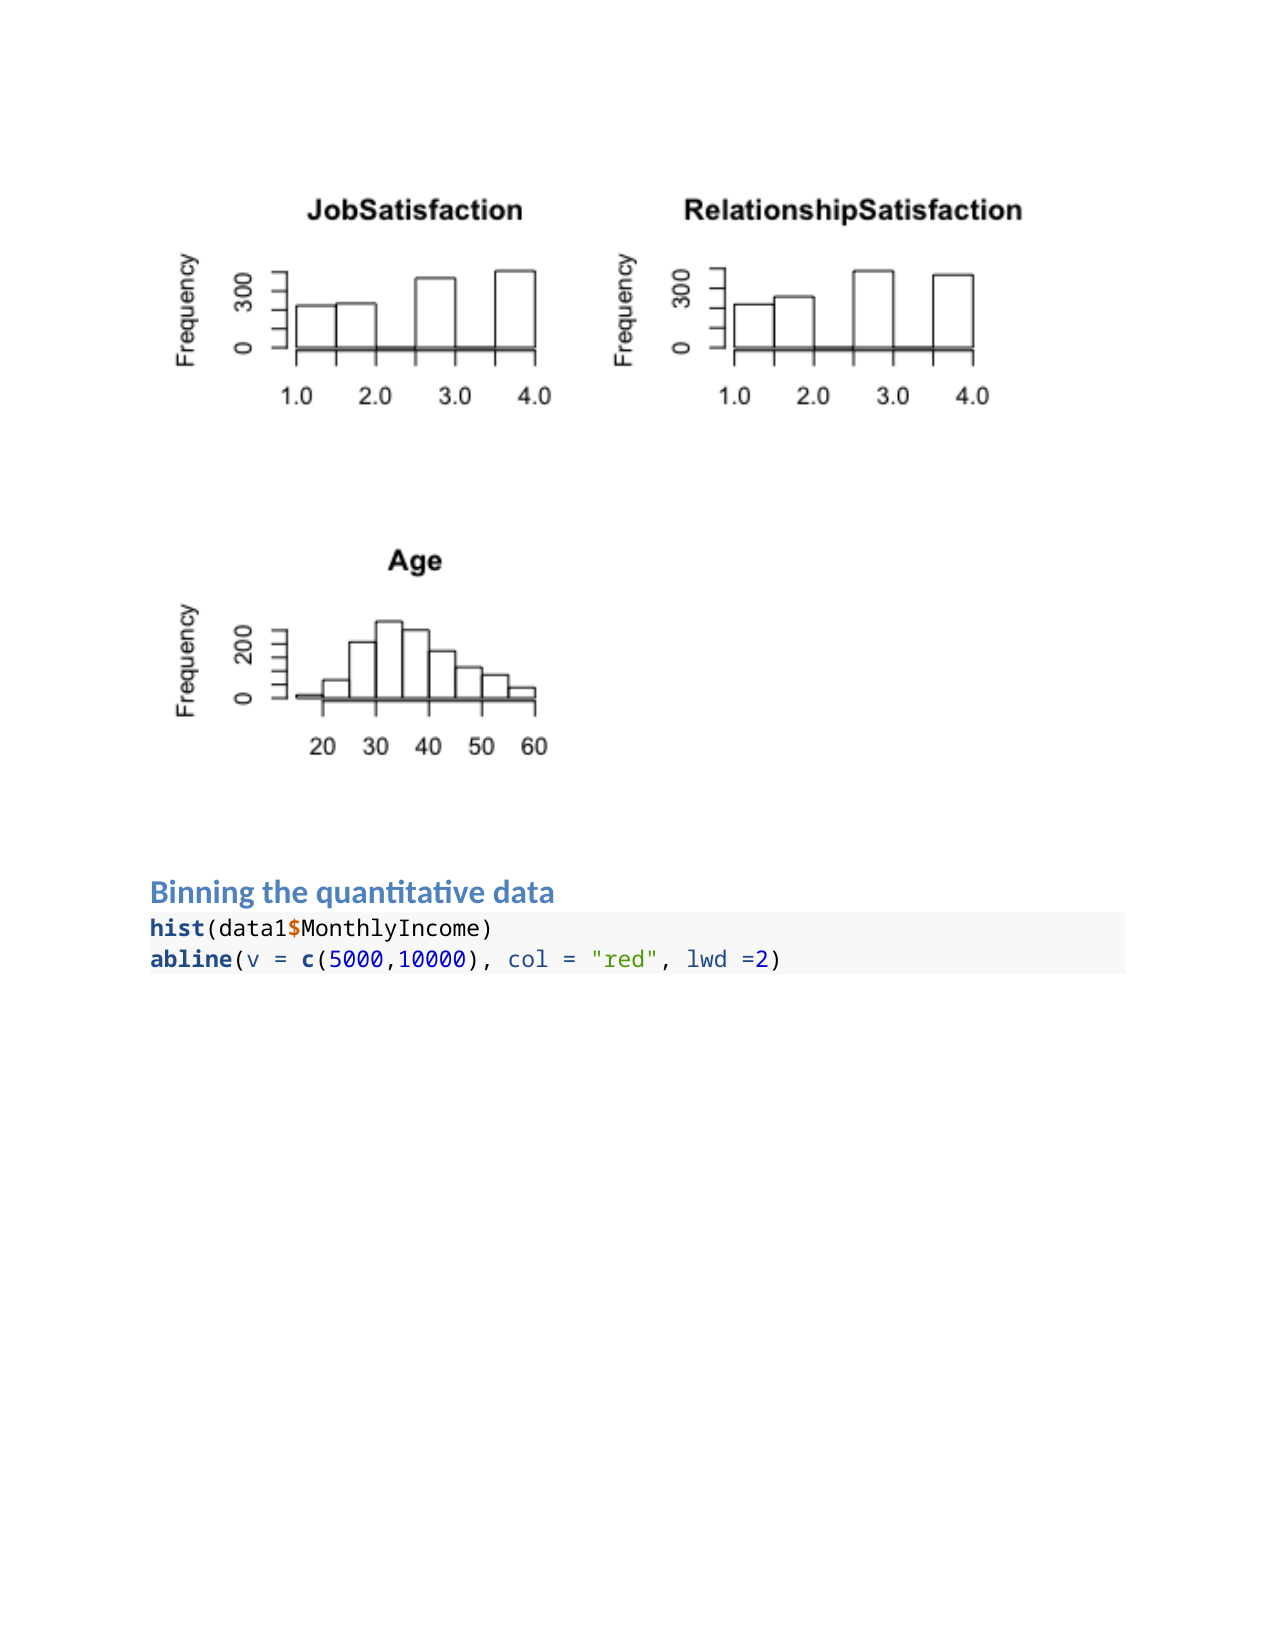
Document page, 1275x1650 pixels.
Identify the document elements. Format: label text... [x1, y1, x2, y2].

picture [168, 150, 1044, 850]
text hist(data1$MonthlyIncome) abline(v = c(5000,10000), col = "red", lwd =2) [494, 912, 1125, 974]
subtitle Binning the quantitative data [150, 871, 1125, 912]
